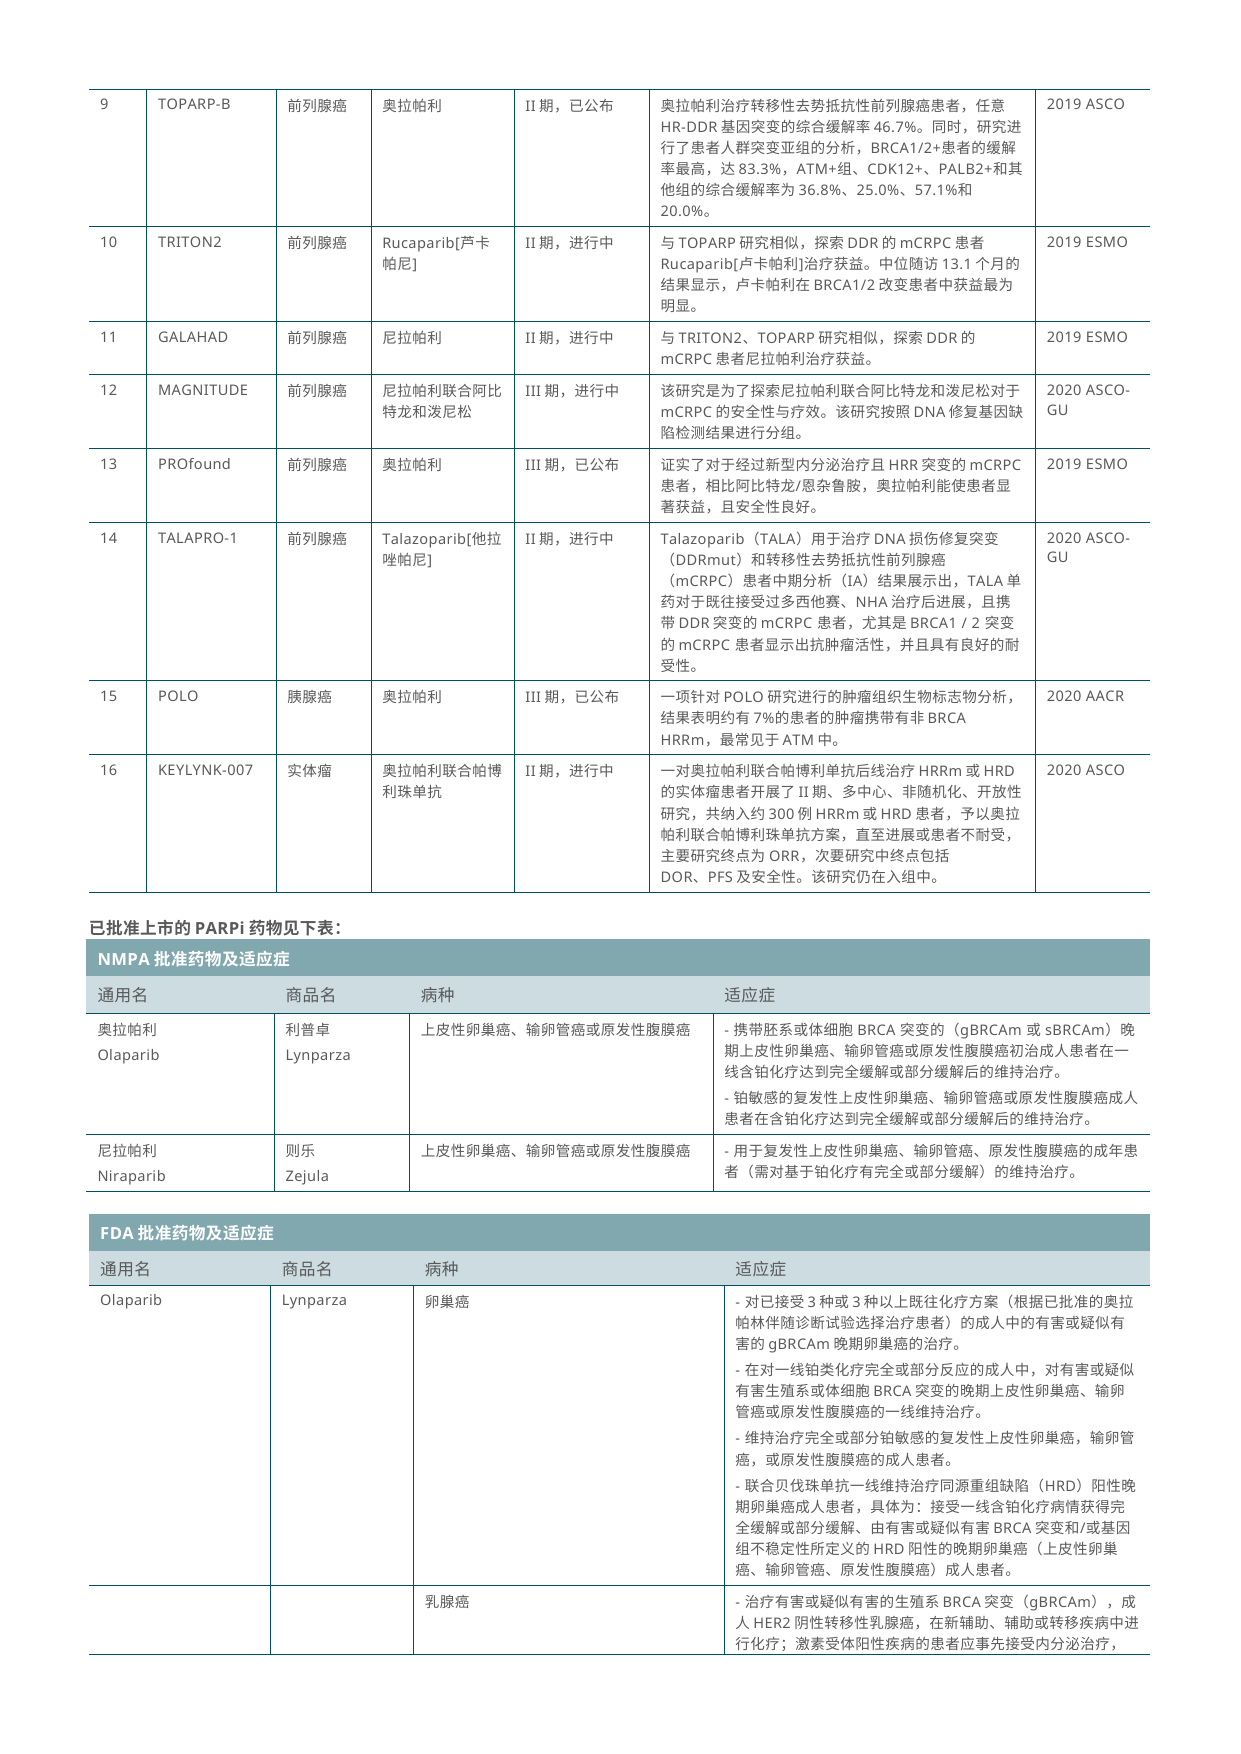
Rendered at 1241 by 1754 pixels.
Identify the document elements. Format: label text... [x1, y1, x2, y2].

table_cell 前列腺癌 [277, 375, 371, 448]
table_cell GALAHAD [147, 322, 276, 374]
table_cell 前列腺癌 [277, 227, 371, 321]
table_cell TOPARP-B [147, 90, 276, 226]
table_cell Talazoparib[他拉唑帕尼] [372, 523, 514, 680]
table_cell 奥拉帕利 [372, 449, 514, 522]
table_cell 商品名 [270, 1251, 413, 1285]
table_cell 2020 ASCO-GU [1036, 523, 1150, 680]
table_cell Talazoparib（TALA）用于治疗DNA损伤修复突变（DDRmut）和转移性去势抵抗性前列腺癌（mCRPC）患者中期分析（IA）结果展示出，TALA单药对于既往接受过多西他赛、NHA治疗后进展，且携带DDR突变的mCRPC 患者，尤其是BRCA1 / 2 突变的mCRPC 患者显示出抗肿瘤活性，并且具有良好的耐受性。 [650, 523, 1035, 680]
table_cell 卵巢癌 [414, 1286, 724, 1585]
table_cell 利普卓 Lynparza [275, 1014, 409, 1134]
table_cell - 携带胚系或体细胞 BRCA 突变的（gBRCAm 或 sBRCAm）晚期上皮性卵巢癌、输卵管癌或原发性腹膜癌初治成人患者在一线含铂化疗达到完全缓解或部分缓解后的维持治疗。 - 铂敏感的复发性上皮性卵巢癌、输卵管癌或原发性腹膜癌成人患者在含铂化疗达到完全缓解或部分缓解后的维持治疗。 [714, 1014, 1150, 1134]
table_cell 病种 [413, 1251, 724, 1285]
table_cell 2020 ASCO [1036, 755, 1150, 892]
table_cell II期，进行中 [515, 755, 649, 892]
table_cell 2019 ASCO [1036, 90, 1150, 226]
table_cell [271, 1586, 413, 1654]
table_cell [89, 1586, 270, 1654]
table_cell KEYLYNK-007 [147, 755, 276, 892]
table_cell 则乐 Zejula [275, 1135, 409, 1191]
table_cell 与TRITON2、TOPARP研究相似，探索DDR的mCRPC患者尼拉帕利治疗获益。 [650, 322, 1035, 374]
table_cell 适应症 [713, 976, 1150, 1013]
table_cell 前列腺癌 [277, 322, 371, 374]
table_cell 适应症 [724, 1251, 1150, 1285]
table_cell 病种 [409, 976, 713, 1013]
table_cell - 用于复发性上皮性卵巢癌、输卵管癌、原发性腹膜癌的成年患者（需对基于铂化疗有完全或部分缓解）的维持治疗。 [714, 1135, 1150, 1191]
table_cell 一项针对POLO研究进行的肿瘤组织生物标志物分析，结果表明约有7%的患者的肿瘤携带有非BRCA HRRm，最常见于ATM中。 [650, 681, 1035, 754]
table_cell II期，进行中 [515, 322, 649, 374]
table_cell 2020 AACR [1036, 681, 1150, 754]
table_cell 奥拉帕利 [372, 90, 514, 226]
table_cell MAGNITUDE [147, 375, 276, 448]
table_cell 尼拉帕利 Niraparib [86, 1135, 274, 1191]
table_cell III期，已公布 [515, 681, 649, 754]
table_cell 通用名 [89, 1251, 270, 1285]
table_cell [725, 1586, 1150, 1654]
table_cell 与TOPARP研究相似，探索DDR的mCRPC患者Rucaparib[卢卡帕利]治疗获益。中位随访13.1个月的结果显示，卢卡帕利在BRCA1/2改变患者中获益最为明显。 [650, 227, 1035, 321]
table_cell 9 [89, 90, 146, 226]
table_cell Rucaparib[芦卡帕尼] [372, 227, 514, 321]
table_cell 11 [89, 322, 146, 374]
table_cell II期，进行中 [515, 227, 649, 321]
table_cell 实体瘤 [277, 755, 371, 892]
table_cell III期，已公布 [515, 449, 649, 522]
table_cell 尼拉帕利 [372, 322, 514, 374]
table_cell 2019 ESMO [1036, 449, 1150, 522]
table_cell II期，进行中 [515, 523, 649, 680]
table_cell II期，已公布 [515, 90, 649, 226]
table_cell POLO [147, 681, 276, 754]
table_cell 奥拉帕利 Olaparib [86, 1014, 274, 1134]
table_cell 上皮性卵巢癌、输卵管癌或原发性腹膜癌 [410, 1014, 713, 1134]
table_cell Lynparza [271, 1286, 413, 1585]
table_cell 前列腺癌 [277, 449, 371, 522]
text 已批准上市的PARPi药物见下表： [89, 915, 1152, 939]
table_cell 上皮性卵巢癌、输卵管癌或原发性腹膜癌 [410, 1135, 713, 1191]
table_cell 奥拉帕利 [372, 681, 514, 754]
table_cell - 对已接受3种或3种以上既往化疗方案（根据已批准的奥拉帕林伴随诊断试验选择治疗患者）的成人中的有害或疑似有害的gBRCAm晚期卵巢癌的治疗。 - 在对一线铂类化疗完全或部分反应的成人中，对有害或疑似有害生殖系或体细胞BRCA突变的晚期上皮性卵巢癌、输卵管癌或原发性腹膜癌的一线维持治疗。 - 维持治疗完全或部分铂敏感的复发性上皮性卵巢癌，输卵管癌，或原发性腹膜癌的成人患者。 - 联合贝伐珠单抗一线维持治疗同源重组缺陷（HRD）阳性晚期卵巢癌成人患者，具体为：接受一线含铂化疗病情获得完全缓解或部分缓解、由有害或疑似有害BRCA突变和/或基因组不稳定性所定义的HRD阳性的晚期卵巢癌（上皮性卵巢癌、输卵管癌、原发性腹膜癌）成人患者。 [725, 1286, 1150, 1585]
table_cell 胰腺癌 [277, 681, 371, 754]
table_cell 前列腺癌 [277, 523, 371, 680]
table_cell TRITON2 [147, 227, 276, 321]
table_cell PROfound [147, 449, 276, 522]
table_cell 16 [89, 755, 146, 892]
table_cell 12 [89, 375, 146, 448]
table_cell 前列腺癌 [277, 90, 371, 226]
table_cell 2019 ESMO [1036, 227, 1150, 321]
table_cell 2020 ASCO-GU [1036, 375, 1150, 448]
table_header FDA批准药物及适应症 [89, 1214, 1150, 1251]
table_cell 2019 ESMO [1036, 322, 1150, 374]
table_cell 证实了对于经过新型内分泌治疗且HRR突变的mCRPC患者，相比阿比特龙/恩杂鲁胺，奥拉帕利能使患者显著获益，且安全性良好。 [650, 449, 1035, 522]
table_cell 10 [89, 227, 146, 321]
table_cell 15 [89, 681, 146, 754]
table_cell Olaparib [89, 1286, 270, 1585]
table_cell 一对奥拉帕利联合帕博利单抗后线治疗HRRm或HRD的实体瘤患者开展了II期、多中心、非随机化、开放性研究，共纳入约300例HRRm或HRD患者，予以奥拉帕利联合帕博利珠单抗方案，直至进展或患者不耐受，主要研究终点为 ORR，次要研究中终点包括DOR、PFS及安全性。该研究仍在入组中。 [650, 755, 1035, 892]
table_cell 通用名 [86, 976, 274, 1013]
table_cell 14 [89, 523, 146, 680]
table_cell 13 [89, 449, 146, 522]
table_cell 尼拉帕利联合阿比特龙和泼尼松 [372, 375, 514, 448]
table_cell TALAPRO-1 [147, 523, 276, 680]
table_cell III期，进行中 [515, 375, 649, 448]
table_cell 乳腺癌 [414, 1586, 724, 1654]
table_cell 奥拉帕利联合帕博利珠单抗 [372, 755, 514, 892]
table_cell 奥拉帕利治疗转移性去势抵抗性前列腺癌患者，任意HR-DDR基因突变的综合缓解率46.7%。同时，研究进行了患者人群突变亚组的分析，BRCA1/2+患者的缓解率最高，达83.3%，ATM+组、CDK12+、PALB2+和其他组的综合缓解率为36.8%、25.0%、57.1%和20.0%。 [650, 90, 1035, 226]
table_cell 该研究是为了探索尼拉帕利联合阿比特龙和泼尼松对于mCRPC的安全性与疗效。该研究按照DNA修复基因缺陷检测结果进行分组。 [650, 375, 1035, 448]
table_header NMPA批准药物及适应症 [86, 939, 1150, 976]
table_cell 商品名 [274, 976, 409, 1013]
